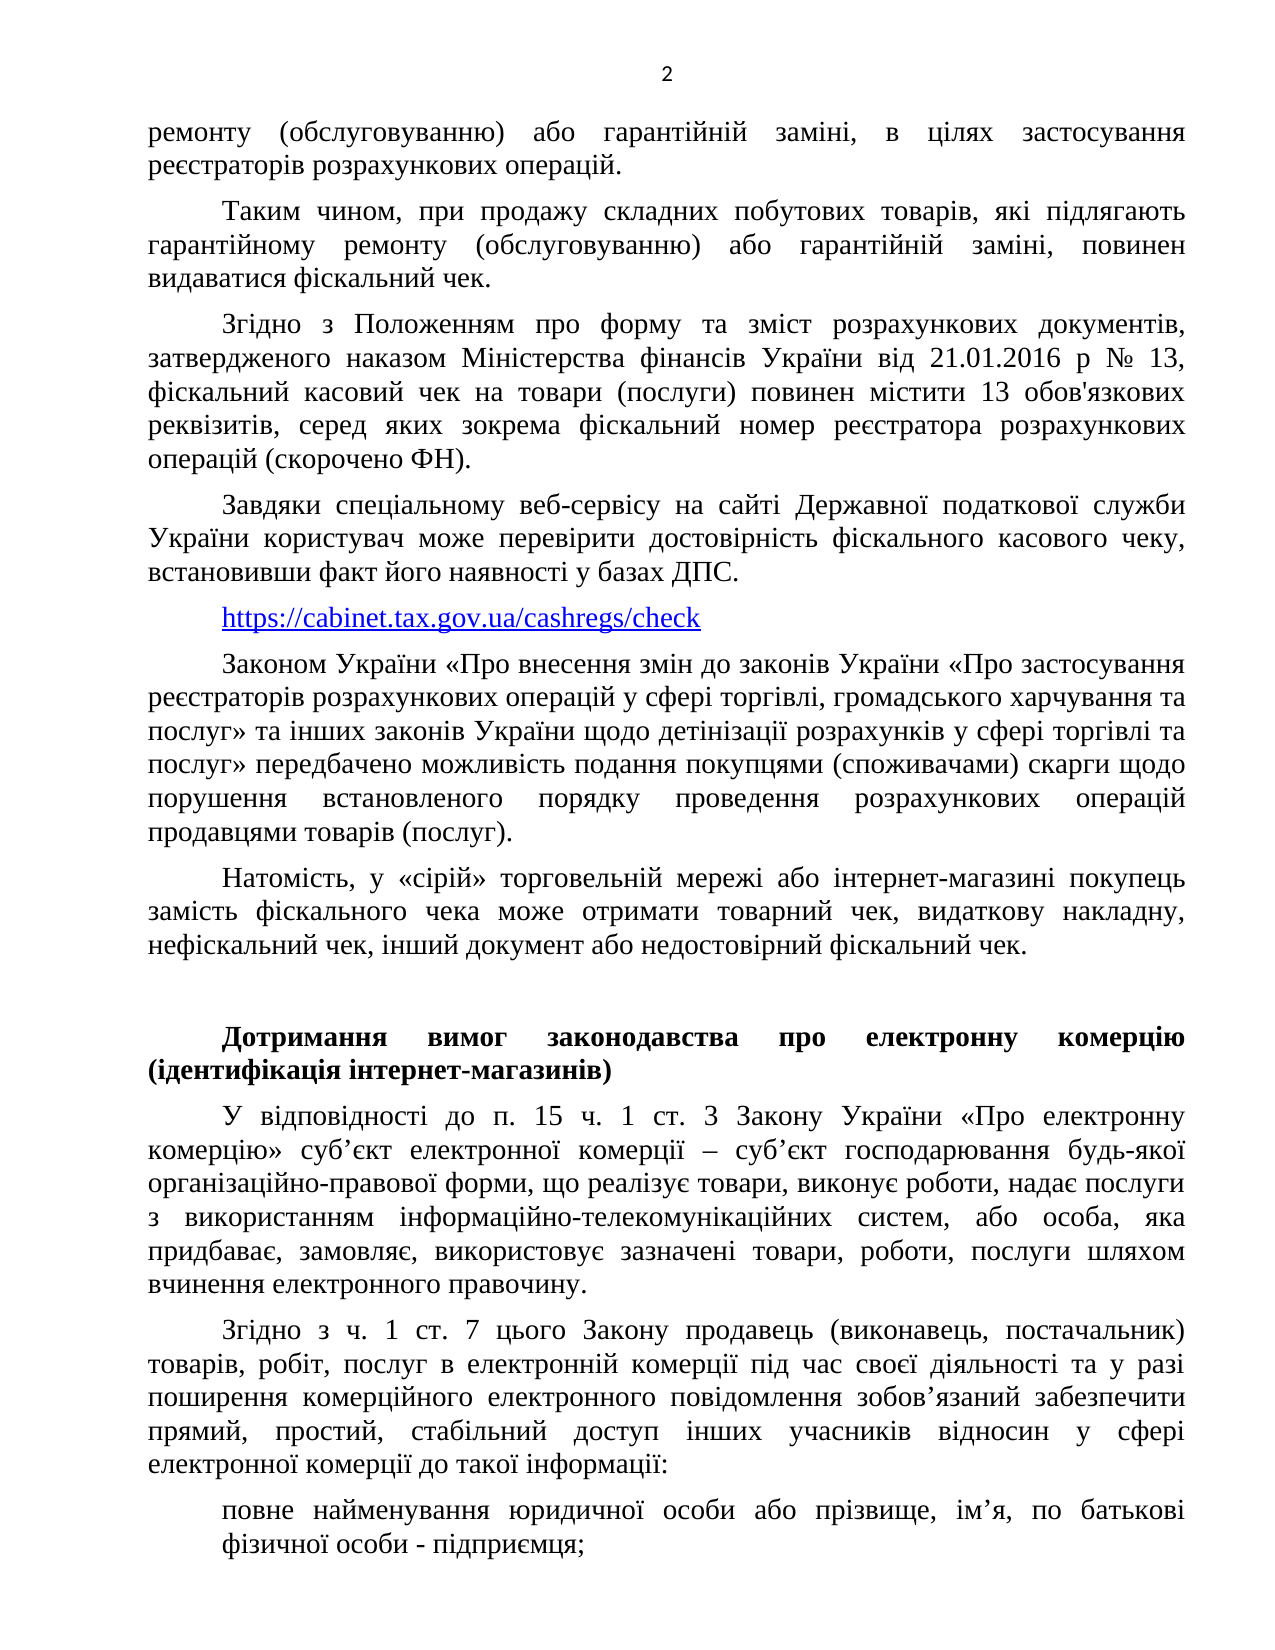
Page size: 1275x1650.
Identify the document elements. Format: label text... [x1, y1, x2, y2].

text Завдяки спеціальному веб-сервісу на сайті Державної податкової служби України користувач може перевірити достовірність фіскального касового чеку, встановивши факт його наявності у базах ДПС. [148, 487, 1186, 587]
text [148, 114, 1186, 181]
text Таким чином, при продажу складних побутових товарів, які підлягають гарантійному ремонту (обслуговуванню) або гарантійній заміні, повинен видаватися фіскальний чек. [148, 193, 1186, 294]
text Натомість, у «сірій» торговельній мережі або інтернет-магазині покупець замість фіскального чека може отримати товарний чек, видаткову накладну, нефіскальний чек, інший документ або недостовірний фіскальний чек. [148, 860, 1186, 960]
text Законом України «Про внесення змін до законів України «Про застосування реєстраторів розрахункових операцій у сфері торгівлі, громадського харчування та послуг» та інших законів України щодо детінізації розрахунків у сфері торгівлі та послуг» передбачено можливість подання покупцями (споживачами) скарги щодо порушення встановленого порядку проведення розрахункових операцій продавцями товарів (послуг). [148, 646, 1186, 847]
text https://cabinet.tax.gov.ua/cashregs/check [148, 600, 1186, 633]
text повне найменування юридичної особи або прізвище, ім’я, по батькові фізичної особи - підприємця; [222, 1492, 1186, 1559]
text Згідно з Положенням про форму та зміст розрахункових документів, затвердженого наказом Міністерства фінансів України від 21.01.2016 р № 13, фіскальний касовий чек на товари (послуги) повинен містити 13 обов'язкових реквізитів, серед яких зокрема фіскальний номер реєстратора розрахункових операцій (скорочено ФН). [148, 307, 1186, 474]
text Дотримання вимог законодавства про електронну комерцію (ідентифікація інтернет-магазинів) [148, 1019, 1186, 1086]
text Згідно з ч. 1 ст. 7 цього Закону продавець (виконавець, постачальник) товарів, робіт, послуг в електронній комерції під час своєї діяльності та у разі поширення комерційного електронного повідомлення зобов’язаний забезпечити прямий, простий, стабільний доступ інших учасників відносин у сфері електронної комерції до такої інформації: [148, 1312, 1186, 1480]
text У відповідності до п. 15 ч. 1 ст. 3 Закону України «Про електронну комерцію» суб’єкт електронної комерції – суб’єкт господарювання будь-якої організаційно-правової форми, що реалізує товари, виконує роботи, надає послуги з використанням інформаційно-телекомунікаційних систем, або особа, яка придбаває, замовляє, використовує зазначені товари, роботи, послуги шляхом вчинення електронного правочину. [148, 1098, 1186, 1300]
